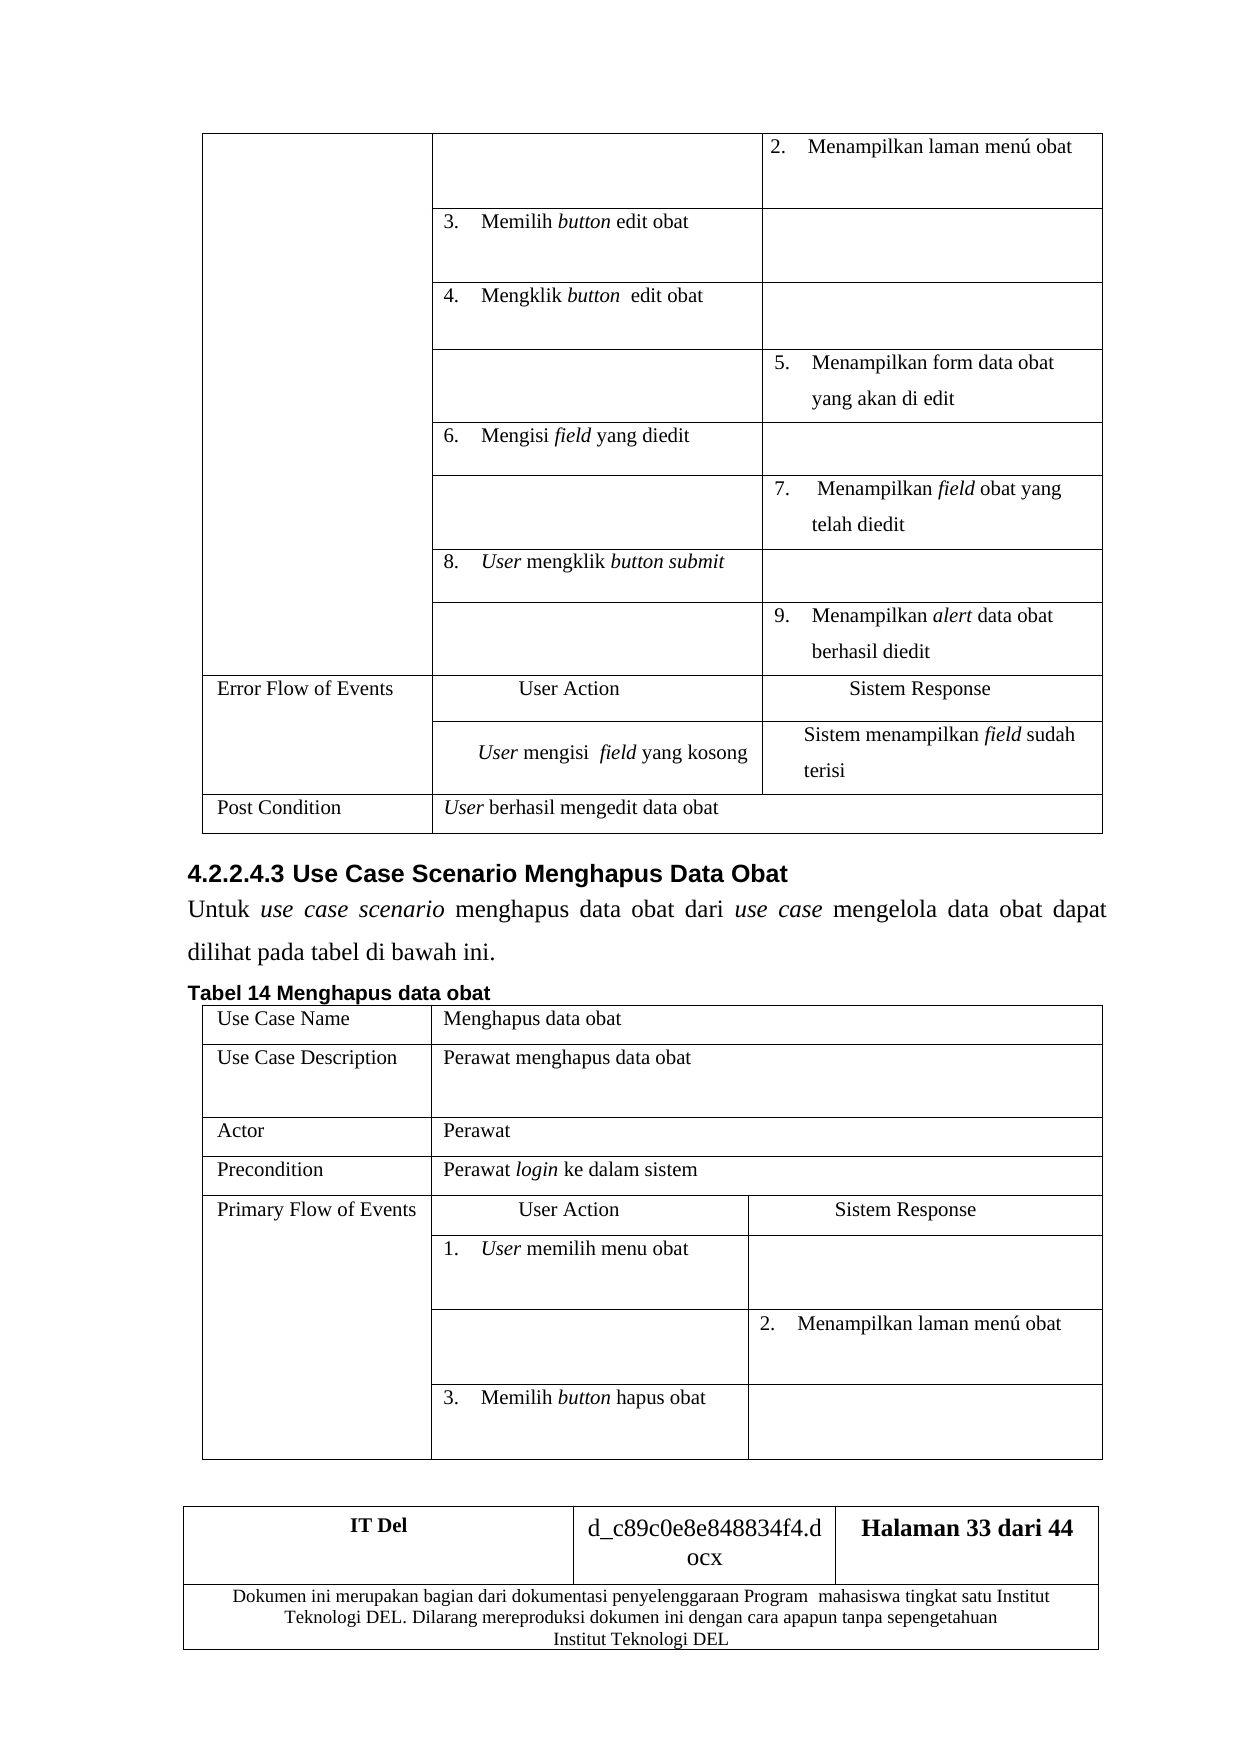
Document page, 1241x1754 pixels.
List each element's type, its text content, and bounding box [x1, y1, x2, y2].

table_cell Sistem Response [763, 676, 1102, 721]
table_cell Mengklik button edit obat [433, 283, 762, 349]
table_cell Menampilkan laman menú obat [763, 134, 1102, 207]
table_cell [763, 423, 1102, 475]
subtitle Use Case Scenario Menghapus Data Obat [187, 859, 1107, 888]
table_cell [763, 550, 1102, 602]
table_cell Memilih button edit obat [433, 209, 762, 282]
table_header Use Case Name [203, 1006, 431, 1044]
table_cell User Action [432, 1196, 748, 1235]
table_cell [749, 1236, 1102, 1309]
table_cell Menampilkan alert data obat berhasil diedit [763, 603, 1102, 675]
table_cell [433, 603, 762, 675]
table_cell Use Case Description [203, 1045, 431, 1117]
table_cell Menampilkan form data obat yang akan di edit [763, 350, 1102, 422]
table_cell [433, 476, 762, 548]
table_cell User memilih menu obat [432, 1236, 748, 1309]
table_cell Precondition [203, 1157, 431, 1195]
table_cell User mengisi field yang kosong [433, 722, 762, 794]
table_cell [432, 1310, 748, 1384]
table_cell Primary Flow of Events [203, 1196, 431, 1458]
table_cell Sistem menampilkan field sudah terisi [763, 722, 1102, 794]
table_cell User berhasil mengedit data obat [433, 795, 1102, 833]
table_cell Menampilkan field obat yang telah diedit [763, 476, 1102, 548]
table_cell Actor [203, 1118, 431, 1156]
table_cell [763, 283, 1102, 349]
text Tabel 14 Menghapus data obat [187, 981, 1107, 1004]
text Untuk use case scenario menghapus data obat dari use case mengelola data obat dapat dilihat pada tabel di bawah ini. [187, 894, 1107, 966]
table_cell Perawat [432, 1118, 1102, 1156]
table_cell Error Flow of Events [203, 676, 432, 794]
table_cell User Action [433, 676, 762, 721]
table_header Menghapus data obat [432, 1006, 1102, 1044]
table_cell Perawat menghapus data obat [432, 1045, 1102, 1117]
table_cell [763, 209, 1102, 282]
table_cell Post Condition [203, 795, 432, 833]
table_cell User mengklik button submit [433, 550, 762, 602]
table_cell Perawat login ke dalam sistem [432, 1157, 1102, 1195]
table_cell Memilih button hapus obat [432, 1385, 748, 1458]
table_cell [749, 1385, 1102, 1458]
table_cell Mengisi field yang diedit [433, 423, 762, 475]
table_cell [433, 350, 762, 422]
table_cell Sistem Response [749, 1196, 1102, 1235]
table_cell Menampilkan laman menú obat [749, 1310, 1102, 1384]
table_cell [433, 134, 762, 207]
